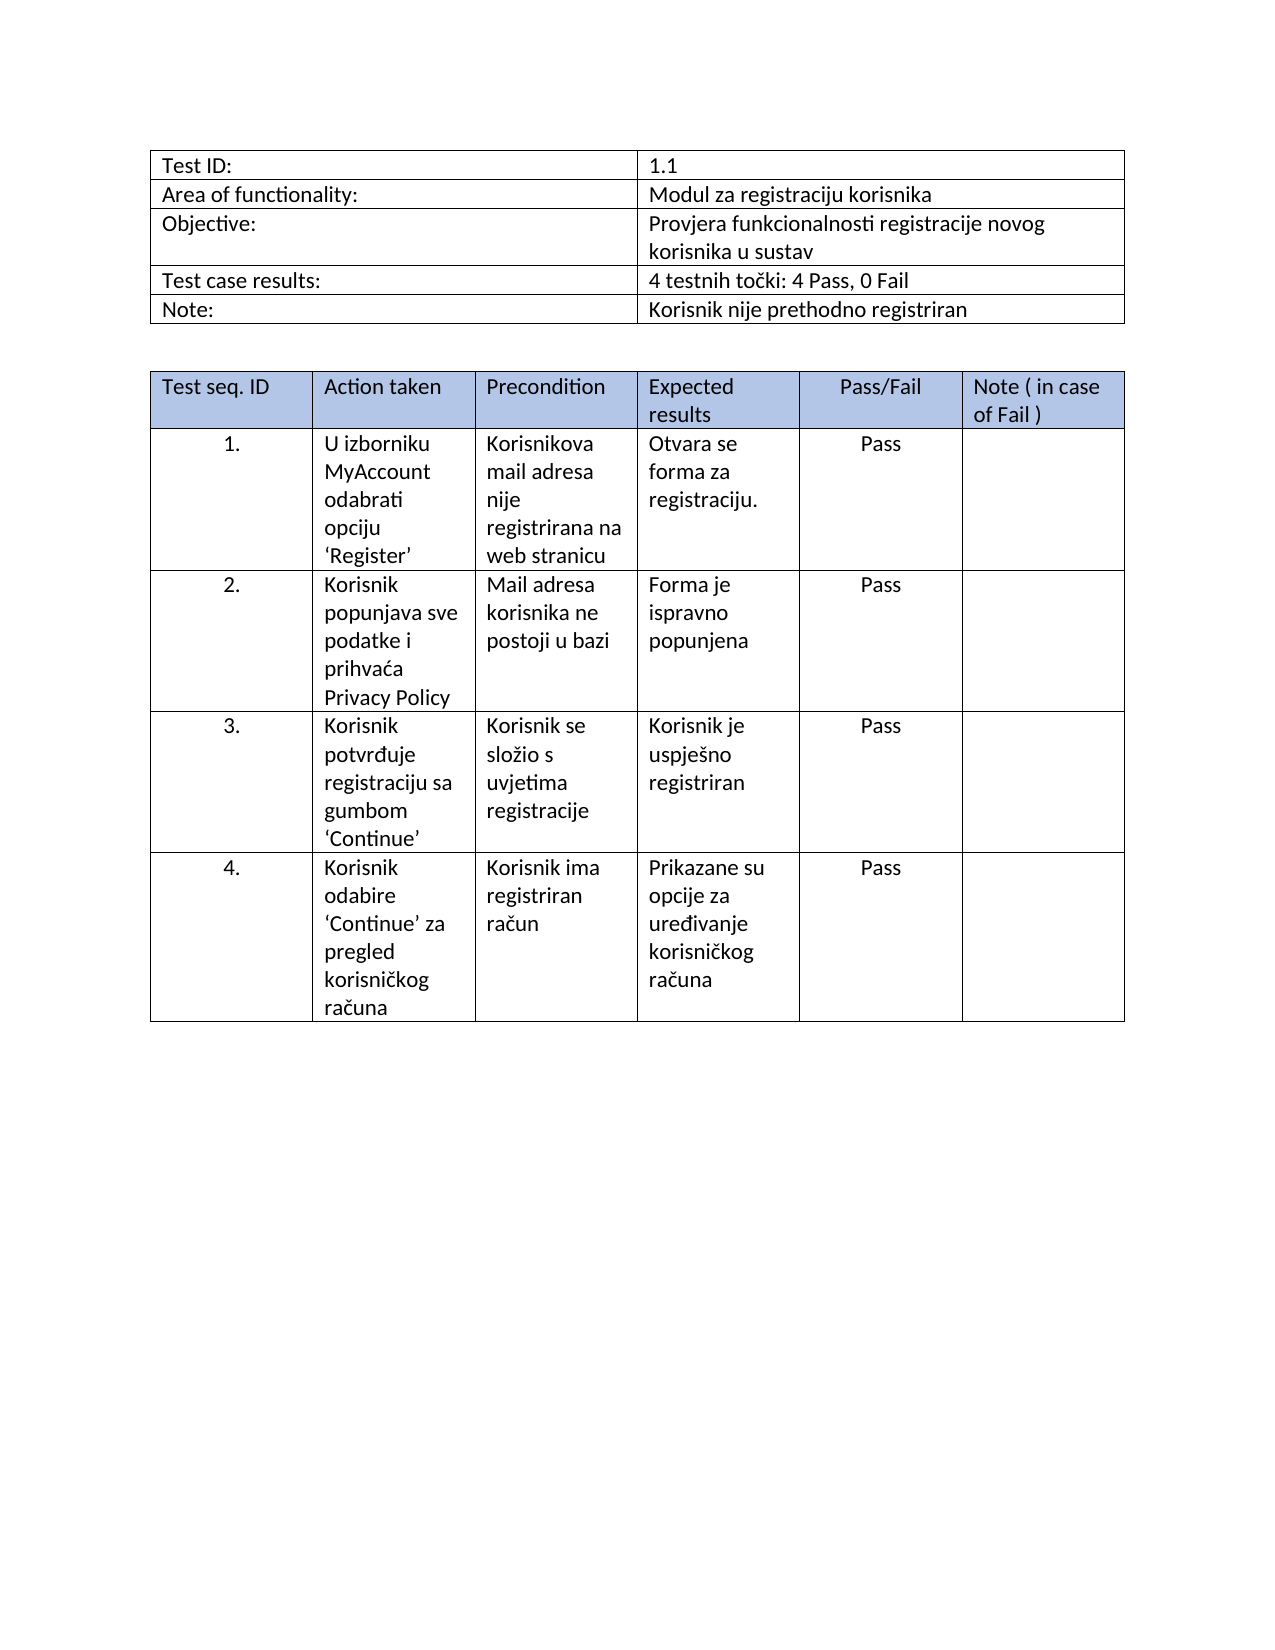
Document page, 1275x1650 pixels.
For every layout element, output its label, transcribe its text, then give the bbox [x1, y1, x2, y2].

table_cell Korisnik odabire ‘Continue’ za pregled korisničkog računa [313, 853, 475, 1021]
table_cell Korisnikova mail adresa nije registrirana na web stranicu [476, 429, 637, 569]
table_header Expected results [638, 372, 799, 428]
table_cell Pass [800, 571, 962, 711]
table_cell Korisnik je uspješno registriran [638, 712, 799, 852]
table_cell Prikazane su opcije za uređivanje korisničkog računa [638, 853, 799, 1021]
table_cell Objective: [151, 209, 637, 265]
table_cell Note: [151, 295, 637, 323]
table_cell Area of functionality: [151, 180, 637, 208]
table_cell 1. [151, 429, 312, 569]
table_cell 4. [151, 853, 312, 1021]
table_cell Provjera funkcionalnosti registracije novog korisnika u sustav [638, 209, 1124, 265]
table_cell 4 testnih točki: 4 Pass, 0 Fail [638, 266, 1124, 294]
table_cell Korisnik se složio s uvjetima registracije [476, 712, 637, 852]
table_cell Test case results: [151, 266, 637, 294]
table_cell [963, 712, 1124, 852]
table_cell Mail adresa korisnika ne postoji u bazi [476, 571, 637, 711]
table_header Precondition [476, 372, 637, 428]
table_cell Korisnik potvrđuje registraciju sa gumbom ‘Continue’ [313, 712, 475, 852]
table_header Action taken [313, 372, 475, 428]
table_header Note ( in case of Fail ) [963, 372, 1124, 428]
table_cell Korisnik nije prethodno registriran [638, 295, 1124, 323]
table_header Pass/Fail [800, 372, 962, 428]
table_cell [963, 429, 1124, 569]
table_cell Korisnik ima registriran račun [476, 853, 637, 1021]
table_cell [963, 853, 1124, 1021]
table_cell Pass [800, 429, 962, 569]
table_cell Pass [800, 853, 962, 1021]
table_cell Korisnik popunjava sve podatke i prihvaća Privacy Policy [313, 571, 475, 711]
table_cell Pass [800, 712, 962, 852]
table_header Test seq. ID [151, 372, 312, 428]
table_cell 3. [151, 712, 312, 852]
table_cell 2. [151, 571, 312, 711]
table_cell U izborniku MyAccount odabrati opciju ‘Register’ [313, 429, 475, 569]
table_cell Forma je ispravno popunjena [638, 571, 799, 711]
table_header 1.1 [638, 151, 1124, 179]
table_cell Otvara se forma za registraciju. [638, 429, 799, 569]
table_header Test ID: [151, 151, 637, 179]
table_cell Modul za registraciju korisnika [638, 180, 1124, 208]
table_cell [963, 571, 1124, 711]
